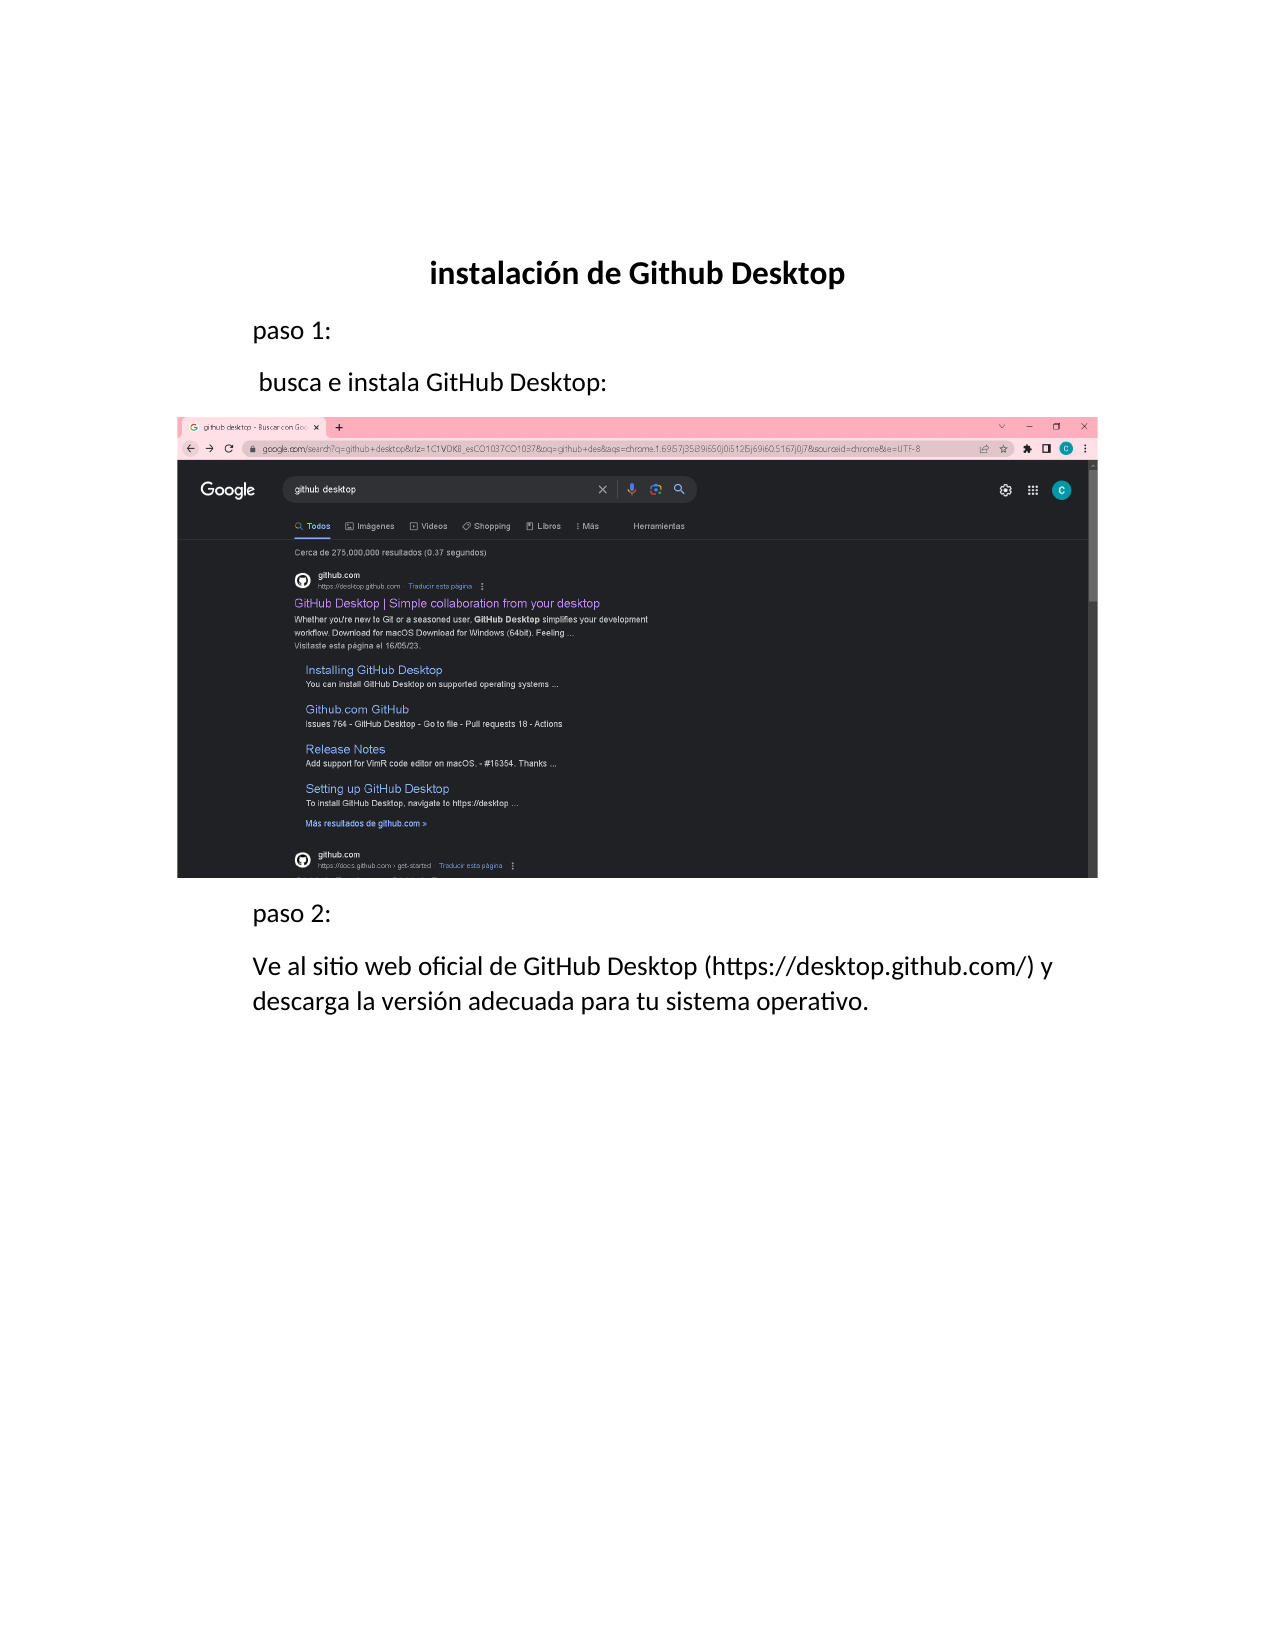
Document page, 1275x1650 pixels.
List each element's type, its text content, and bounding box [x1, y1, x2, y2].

text instalación de Github Desktop [177, 252, 1098, 293]
text paso 1: [252, 313, 1098, 346]
text paso 2: [252, 897, 1098, 930]
text busca e instala GitHub Desktop: [252, 365, 1098, 398]
picture [177, 417, 1098, 878]
text Ve al sitio web oficial de GitHub Desktop (https://desktop.github.com/) y descarga la versión adecuada para tu sistema operativo. [252, 949, 1098, 1018]
